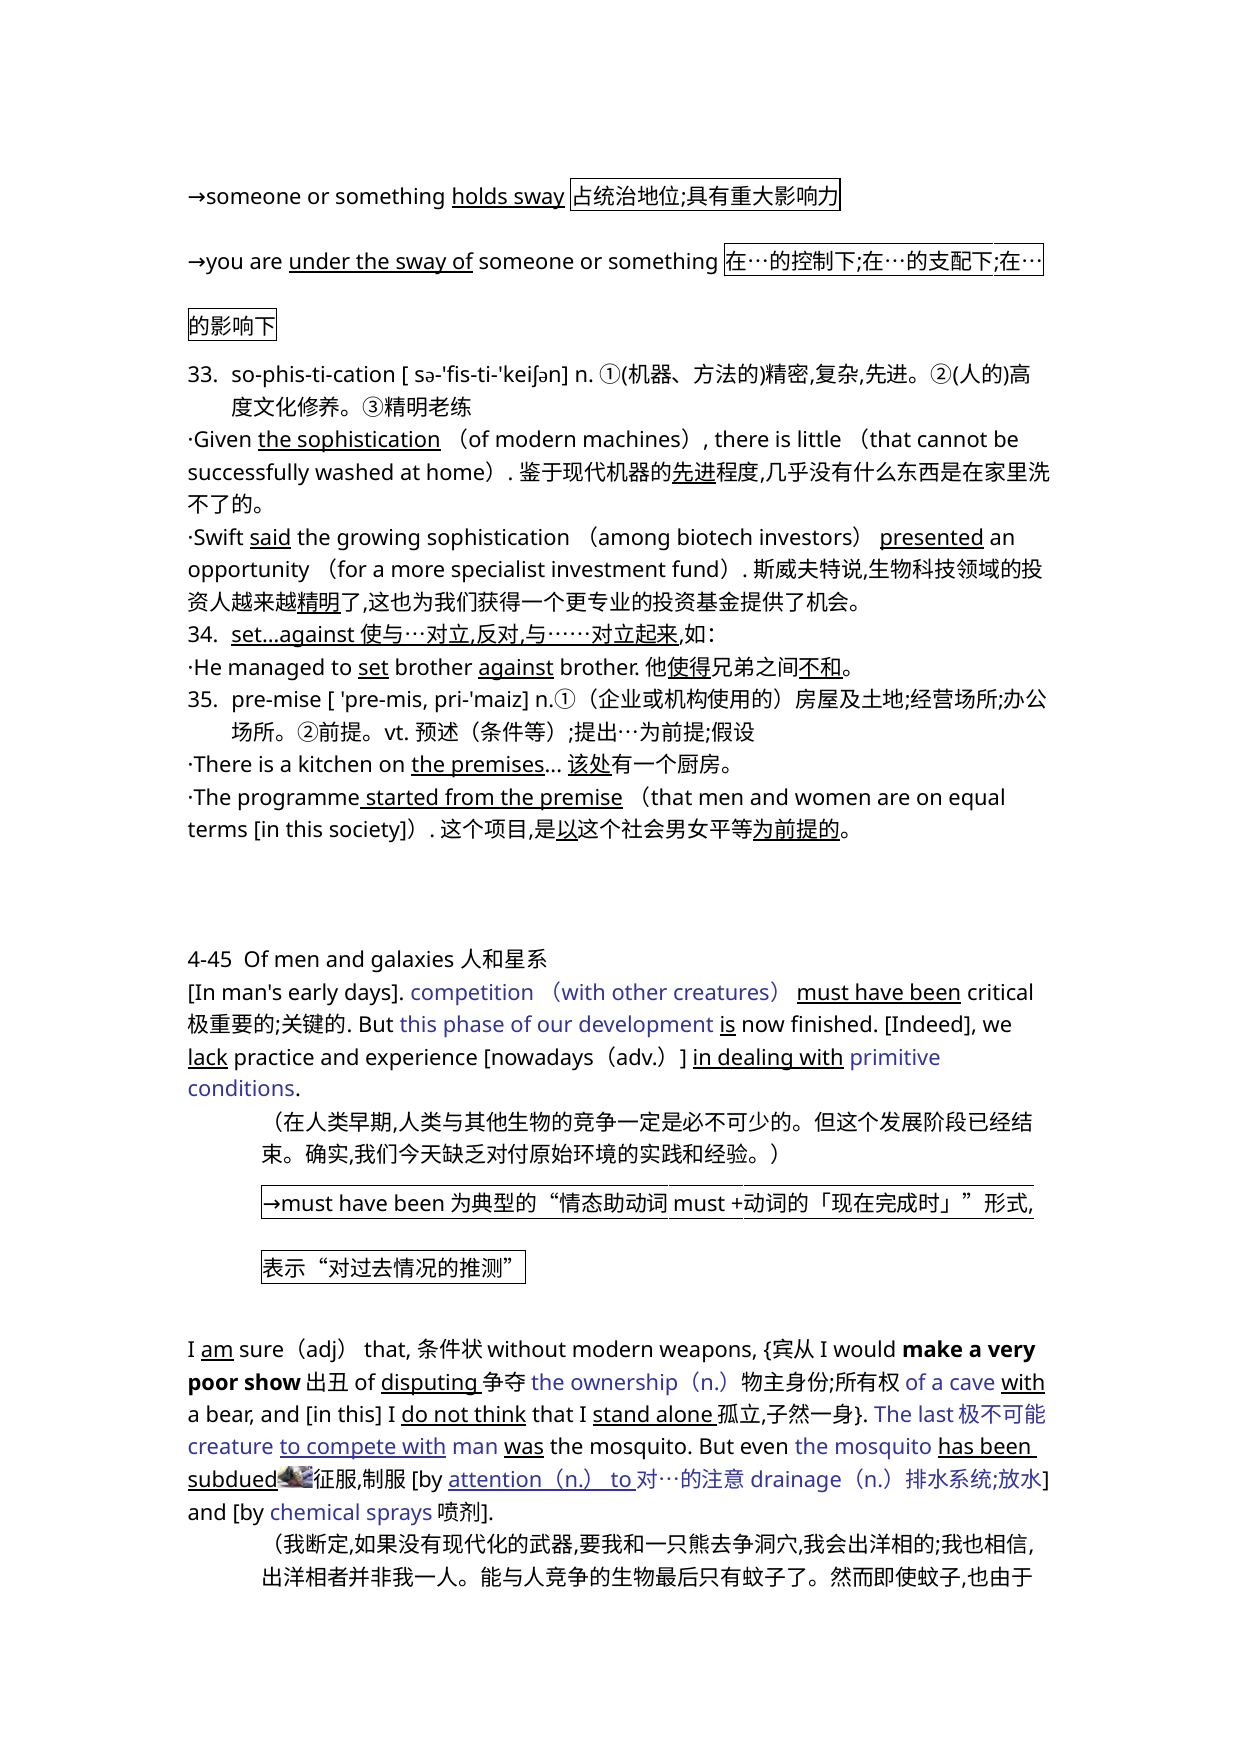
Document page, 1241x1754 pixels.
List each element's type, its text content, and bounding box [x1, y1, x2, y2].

list （在人类早期,人类与其他生物的竞争一定是必不可少的。但这个发展阶段已经结束。确实,我们今天缺乏对付原始环境的实践和经验。） [261, 1104, 1053, 1169]
picture [277, 1466, 313, 1488]
text [In man's early days]. competition （with other creatures） must have been critical极重要的;关键的. But this phase of our development is now finished. [Indeed], we lack practice and experience [nowadays（adv.）] in dealing with primitive conditions. [187, 974, 1053, 1104]
text →you are under the sway of someone or something 在…的控制下;在…的支配下;在…的影响下 [187, 227, 1053, 357]
list →must have been为典型的“情态助动词must +动词的「现在完成时」”形式,表示“对过去情况的推测” [261, 1169, 1053, 1299]
list so-phis-ti-cation [ sә-'fis-ti-'keiʃәn] n. ①(机器、方法的)精密,复杂,先进。②(人的)高度文化修养。③精明老练 [187, 357, 1053, 422]
text ·Swift said the growing sophistication （among biotech investors） presented an opportunity （for a more specialist investment fund）. 斯威夫特说,生物科技领域的投资人越来越精明了,这也为我们获得一个更专业的投资基金提供了机会。 [187, 519, 1053, 617]
text ·The programme started from the premise （that men and women are on equal terms [in this society]）. 这个项目,是以这个社会男女平等为前提的。 [187, 779, 1053, 844]
list pre-mise [ 'pre-mis, pri-'maiz] n.①（企业或机构使用的）房屋及土地;经营场所;办公场所。②前提。vt. 预述（条件等）;提出…为前提;假设 [187, 682, 1053, 747]
text ·He managed to set brother against brother. 他使得兄弟之间不和。 [187, 649, 1053, 682]
text I am sure（adj） that, 条件状without modern weapons, {宾从I would make a very poor show出丑 of disputing争夺 the ownership（n.）物主身份;所有权of a cave with a bear, and [in this] I do not think that I stand alone孤立,子然一身}. The last极不可能 creature to compete with man was the mosquito. But even the mosquito has been subdued征服,制服 [by attention（n.） to对…的注意 drainage（n.）排水系统;放水] and [by chemical sprays喷剂]. [187, 1332, 1053, 1527]
text ·Given the sophistication （of modern machines）, there is little （that cannot be successfully washed at home）. 鉴于现代机器的先进程度,几乎没有什么东西是在家里洗不了的。 [187, 422, 1053, 519]
text 4-45 Of men and galaxies 人和星系 [187, 942, 1053, 974]
text →someone or something holds sway 占统治地位;具有重大影响力 [187, 162, 1053, 227]
list set…against 使与…对立,反对,与……对立起来,如： [187, 617, 1053, 649]
text ·There is a kitchen on the premises... 该处有一个厨房。 [187, 747, 1053, 779]
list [261, 1527, 1053, 1592]
